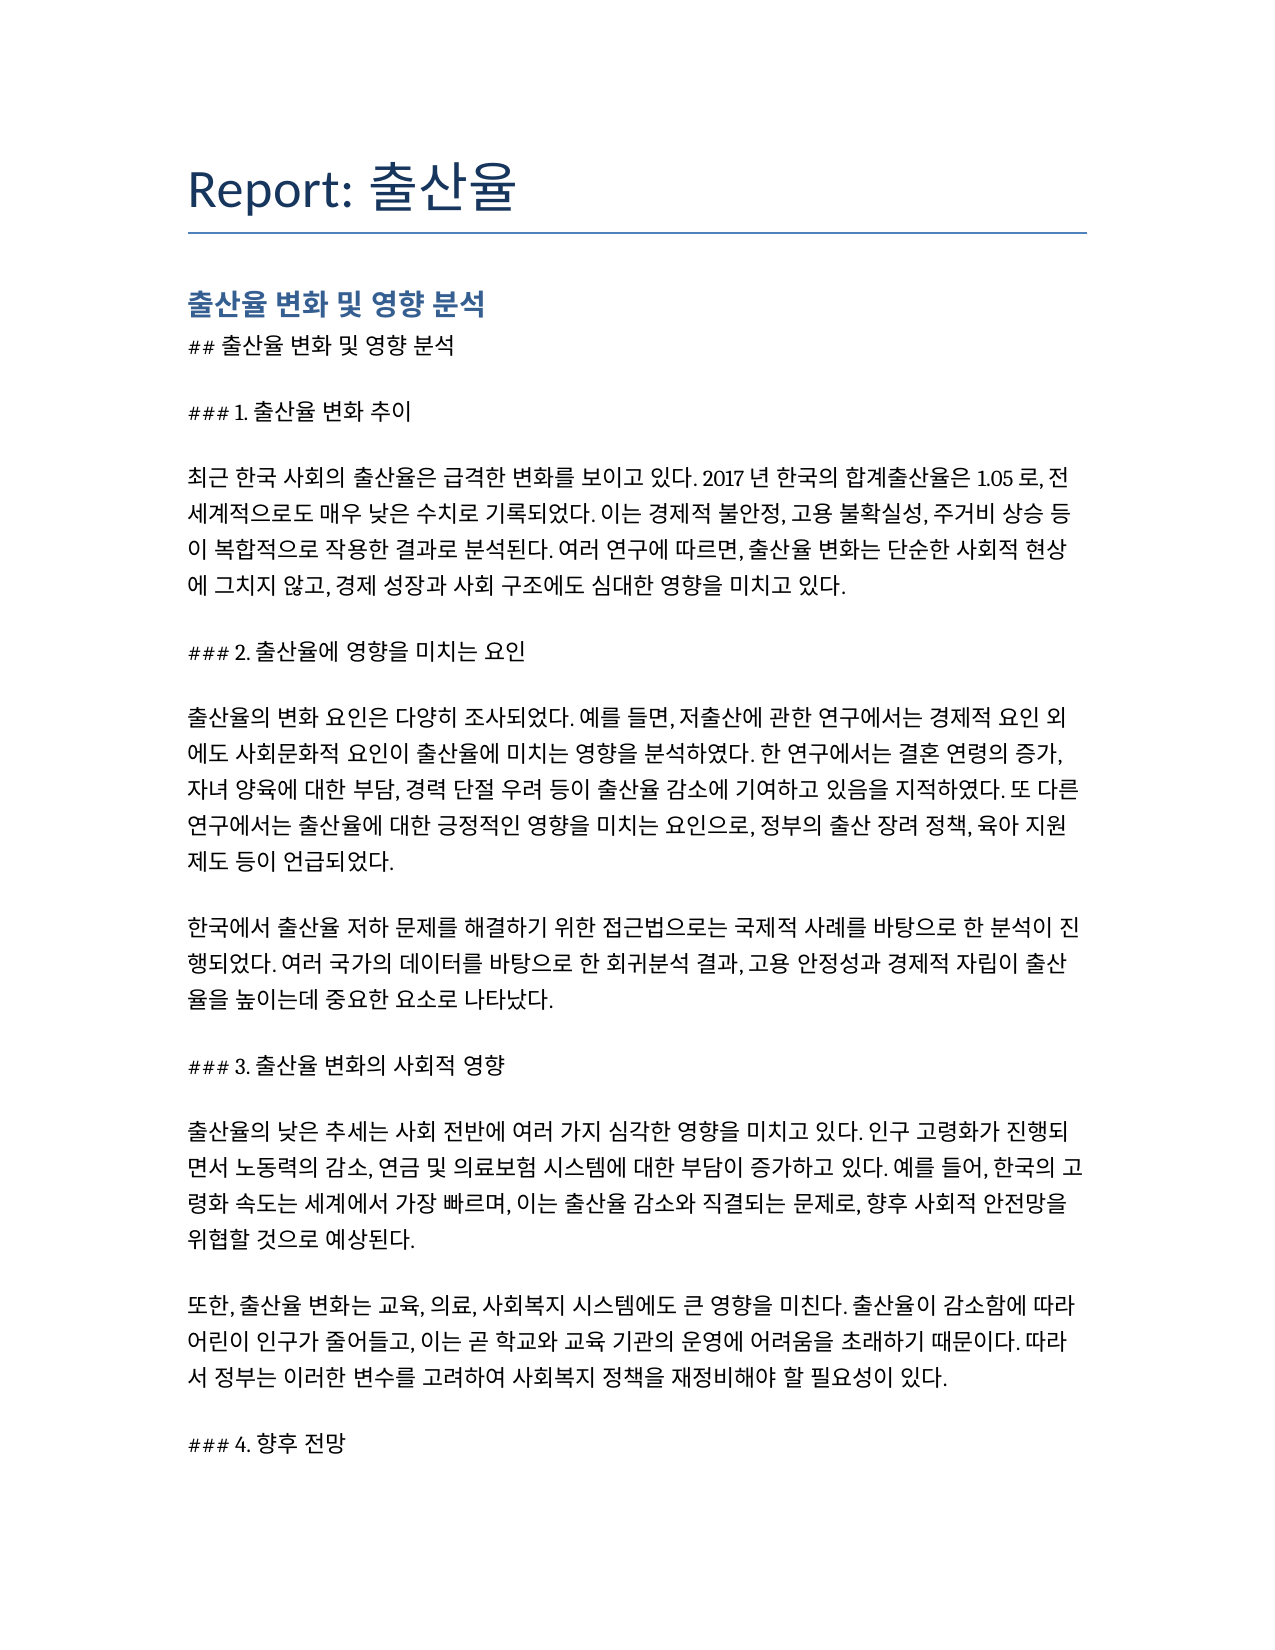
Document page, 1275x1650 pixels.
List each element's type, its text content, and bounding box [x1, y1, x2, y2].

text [187, 330, 1087, 1490]
subtitle 출산율 변화 및 영향 분석 [187, 284, 1087, 324]
title Report: 출산율 [187, 150, 1087, 234]
